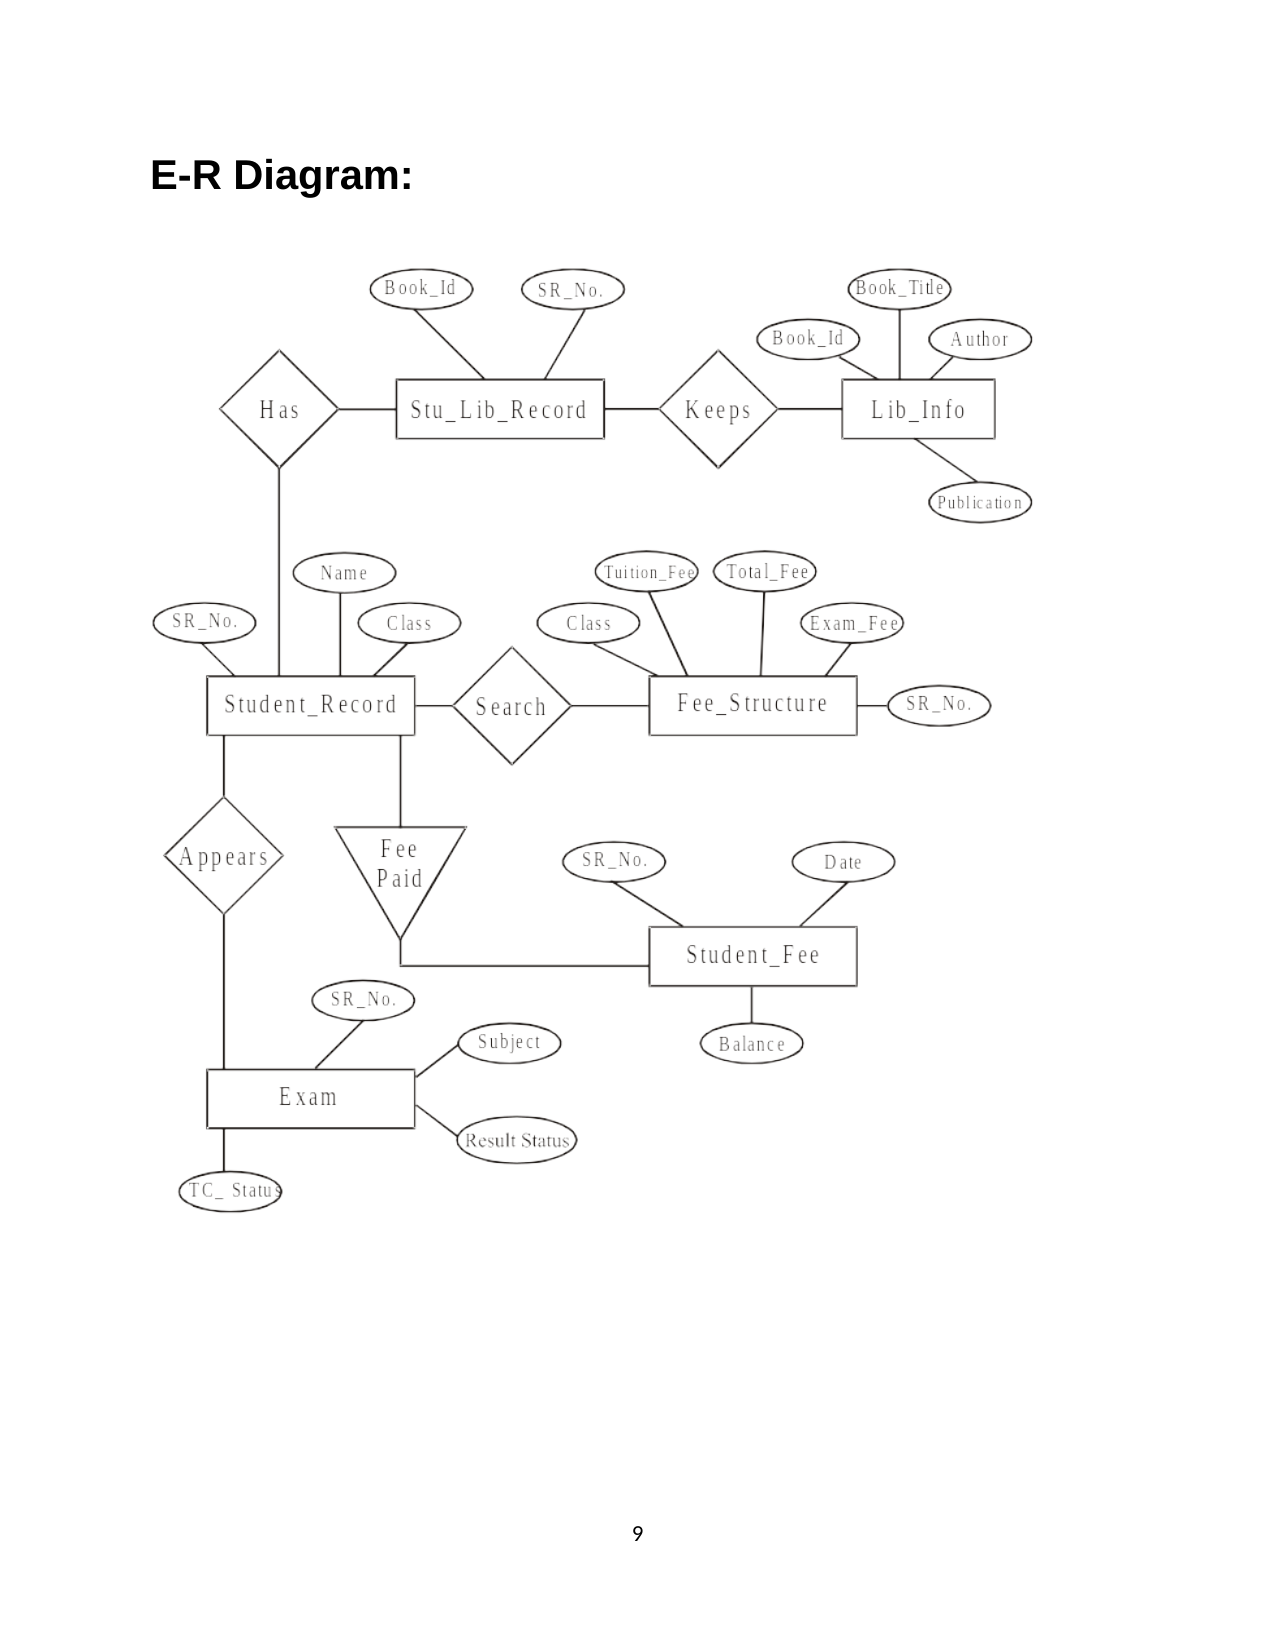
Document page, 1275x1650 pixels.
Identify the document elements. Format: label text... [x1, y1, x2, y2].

text E-R Diagram: [150, 150, 1125, 198]
